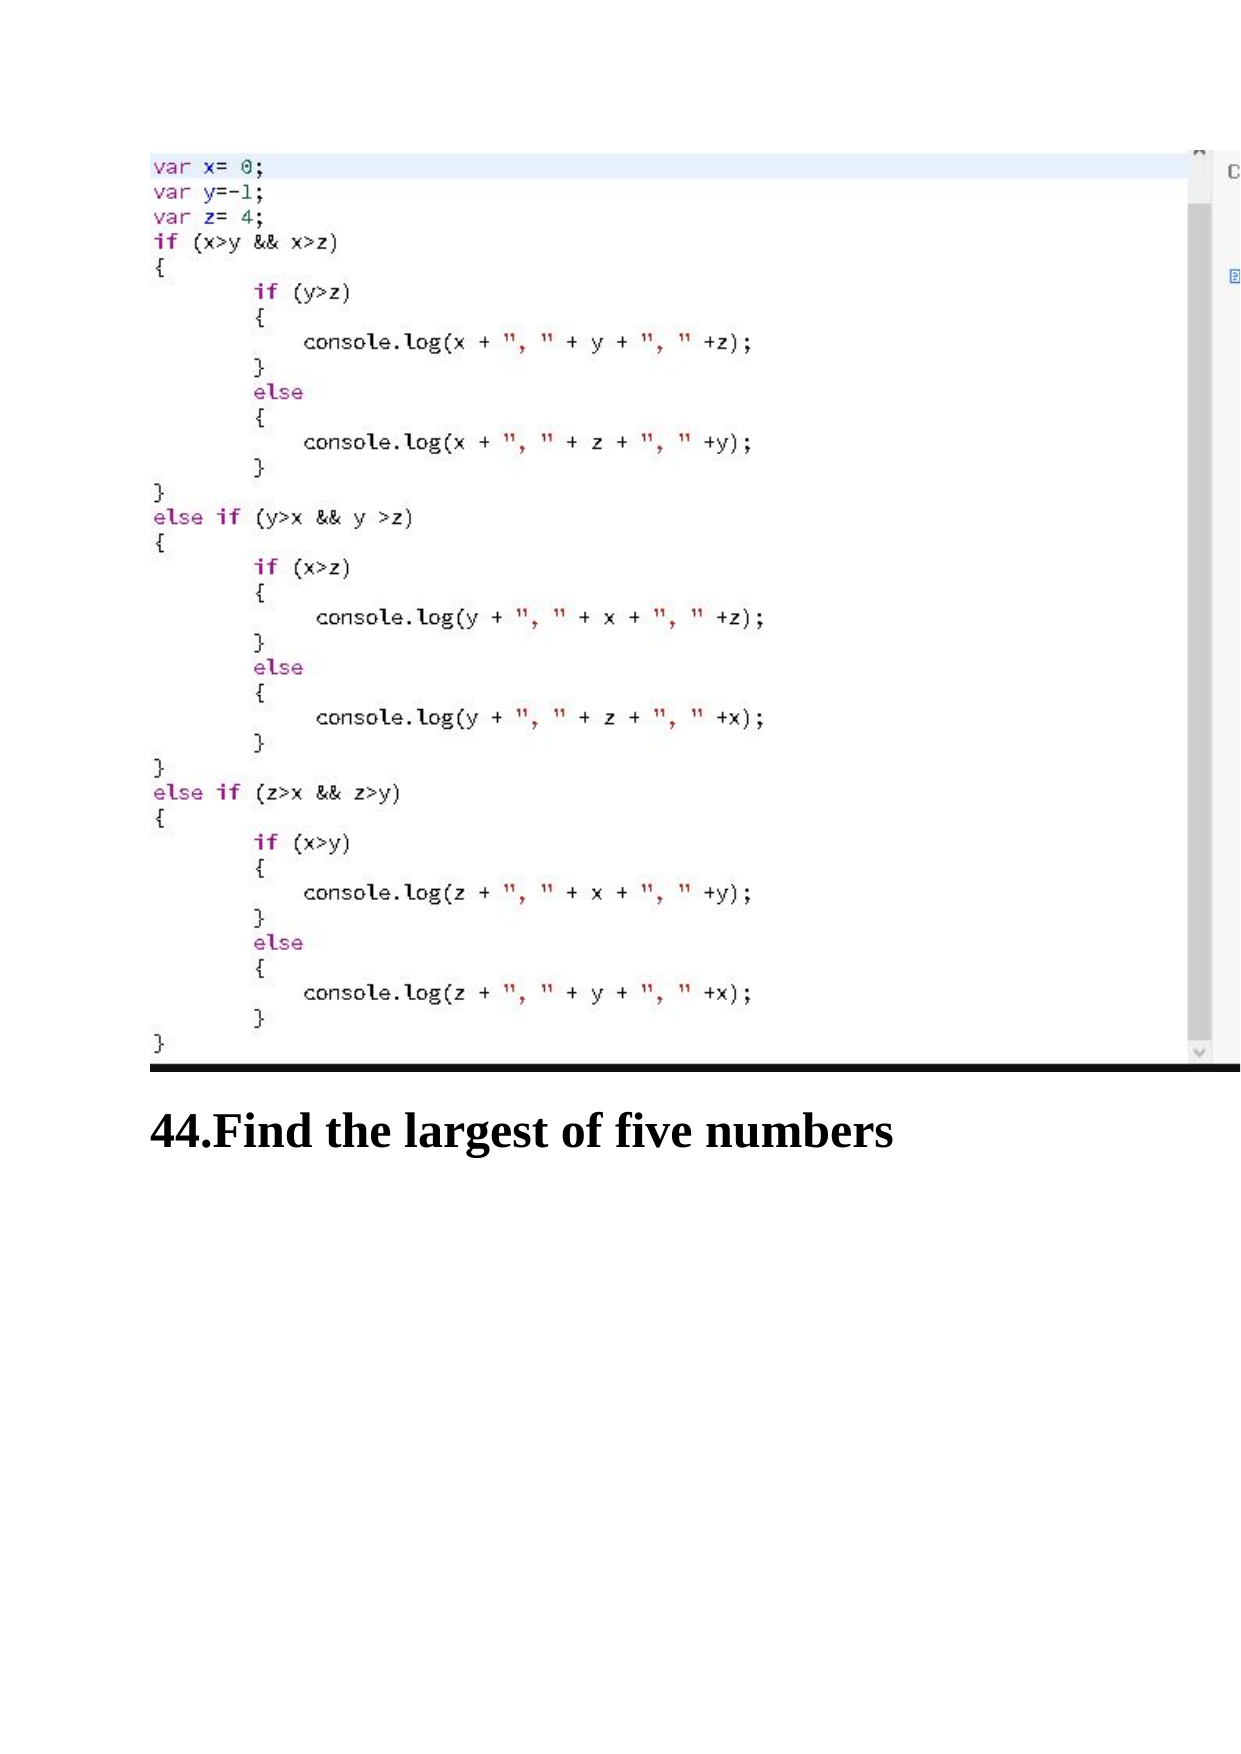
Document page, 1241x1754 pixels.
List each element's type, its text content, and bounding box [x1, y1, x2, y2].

text 44.Find the largest of five numbers [150, 1101, 1090, 1158]
picture [150, 150, 1241, 1072]
